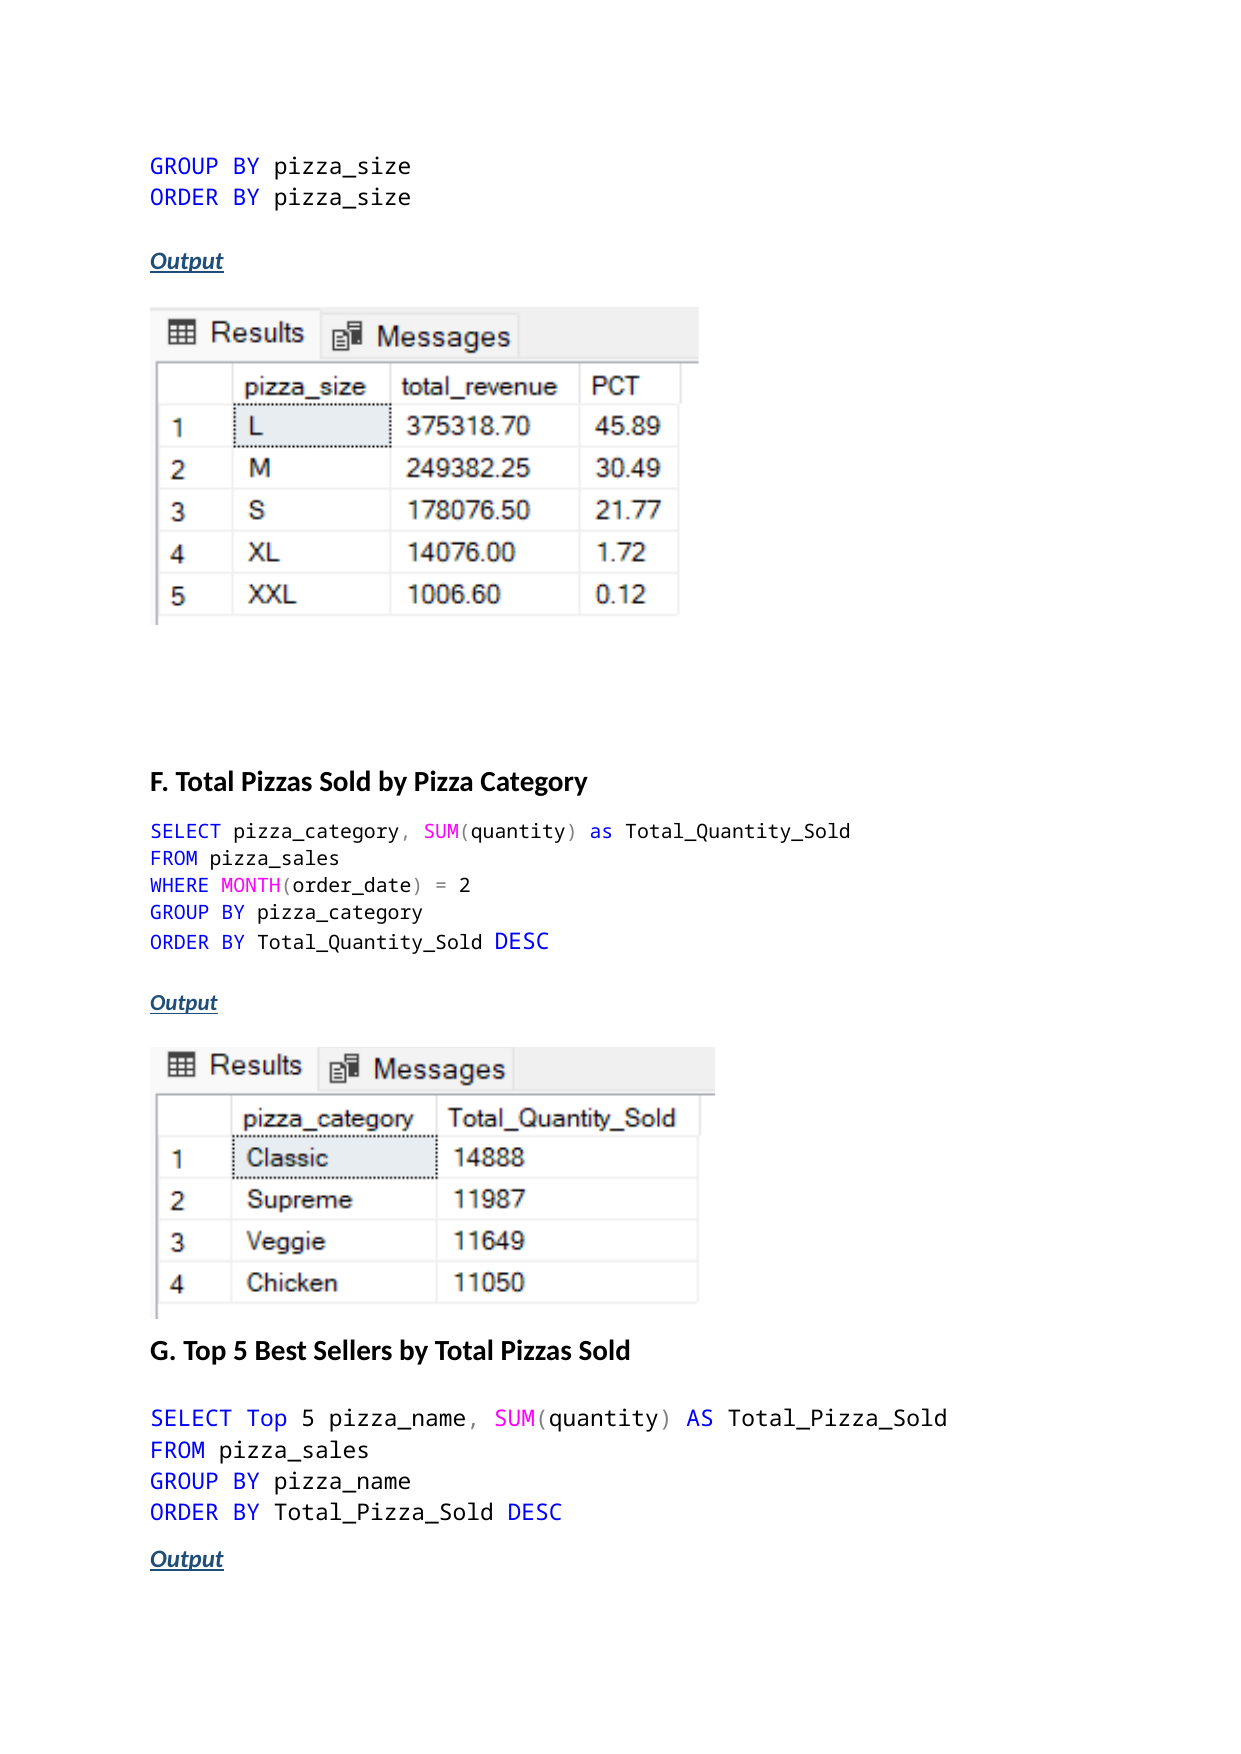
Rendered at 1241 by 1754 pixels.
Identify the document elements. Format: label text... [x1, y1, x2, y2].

text GROUP BY pizza_category [150, 898, 1090, 925]
text ORDER BY pizza_size [150, 181, 1090, 212]
text ORDER BY Total_Pizza_Sold DESC [150, 1496, 1090, 1527]
picture [150, 1047, 716, 1319]
text WHERE MONTH(order_date) = 2 [150, 871, 1090, 898]
text FROM pizza_sales [150, 1434, 1090, 1465]
picture [150, 307, 699, 625]
text Output [150, 988, 1090, 1016]
text SELECT pizza_category, SUM(quantity) as Total_Quantity_Sold [150, 817, 1090, 844]
text Output [150, 1543, 1090, 1573]
text GROUP BY pizza_name [150, 1465, 1090, 1496]
text ORDER BY Total_Quantity_Sold DESC [150, 925, 1090, 956]
text F. Total Pizzas Sold by Pizza Category [150, 763, 1090, 799]
text Output [150, 245, 1090, 275]
text G. Top 5 Best Sellers by Total Pizzas Sold [150, 1332, 1090, 1368]
text GROUP BY pizza_size [150, 150, 1090, 181]
text FROM pizza_sales [150, 844, 1090, 871]
text SELECT Top 5 pizza_name, SUM(quantity) AS Total_Pizza_Sold [150, 1402, 1090, 1434]
